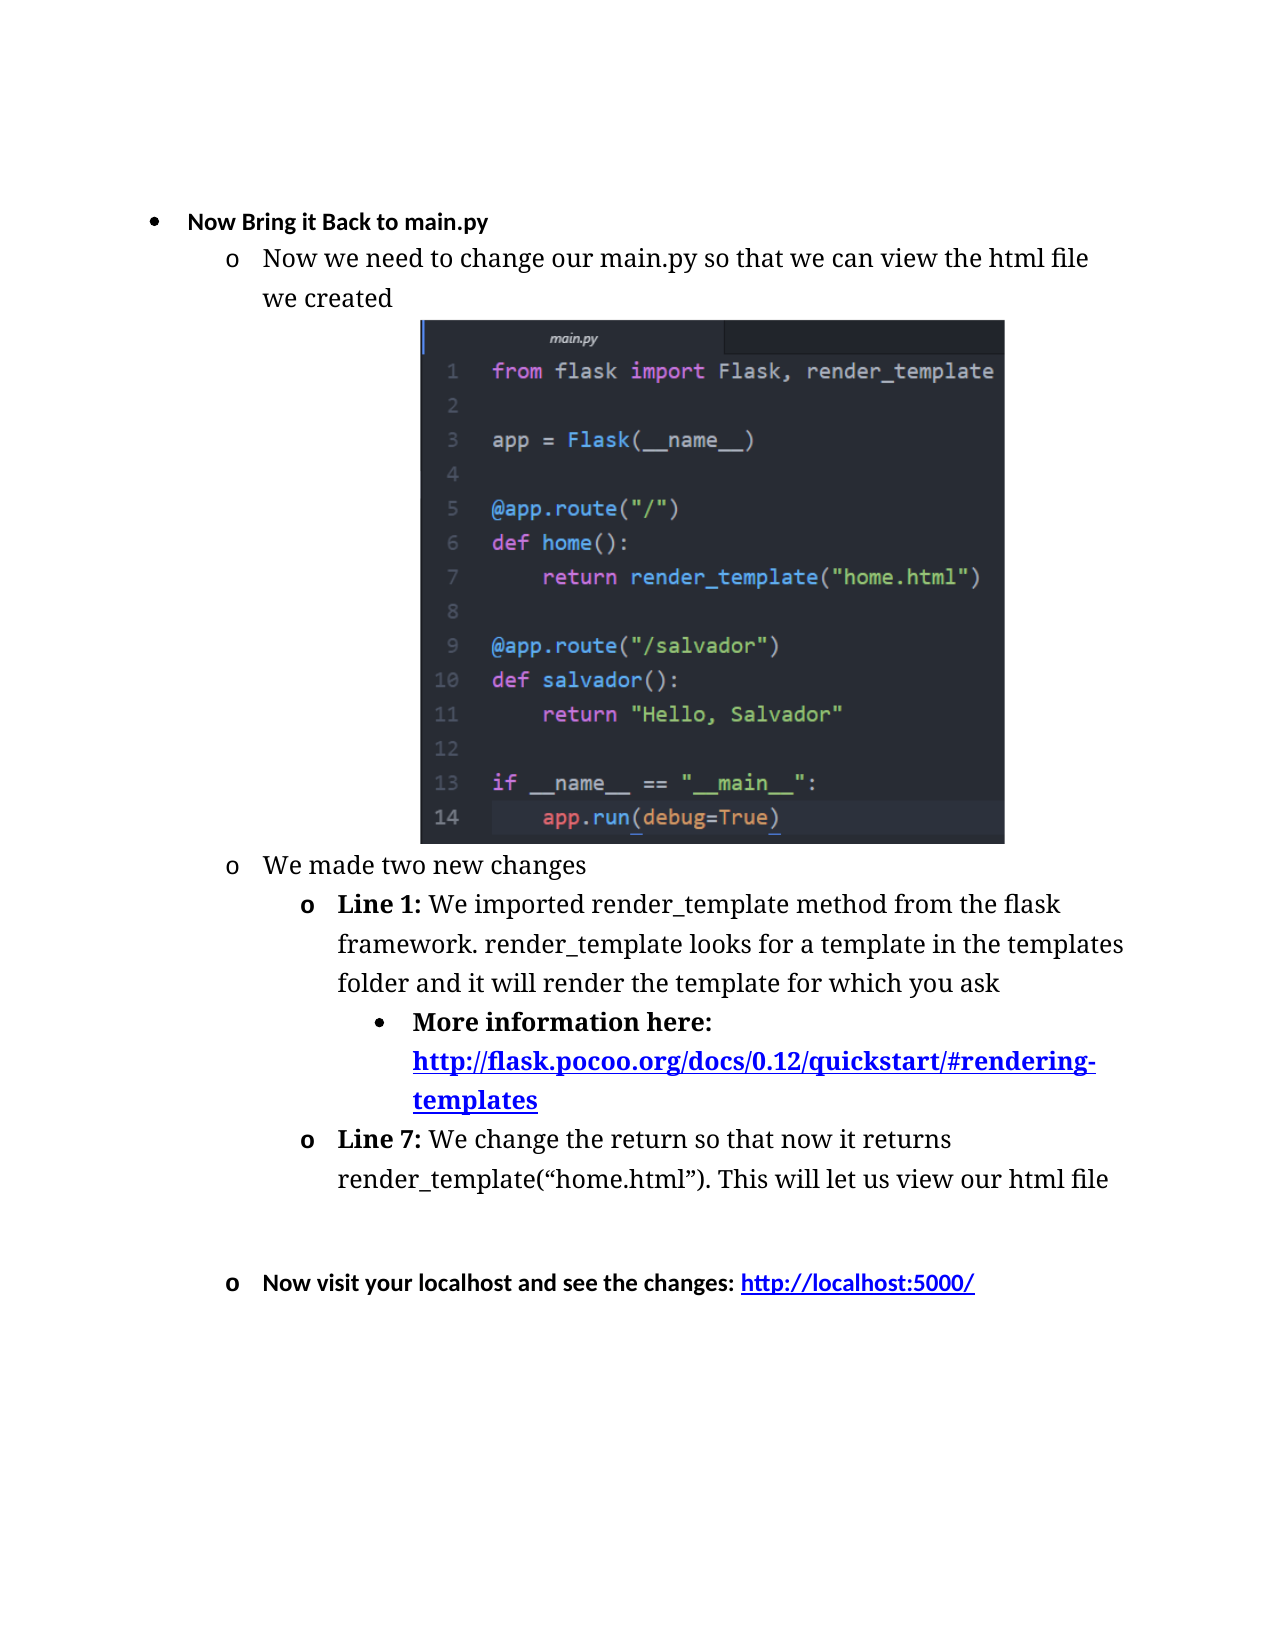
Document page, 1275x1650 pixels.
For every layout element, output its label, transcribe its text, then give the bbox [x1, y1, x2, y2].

list Line 7: We change the return so that now it returns render_template(“home.html”). This will let us view our html file [300, 1122, 1125, 1263]
list Now we need to change our main.py so that we can view the html file we created [225, 241, 1125, 314]
list Now Bring it Back to main.py [150, 206, 1125, 236]
list We made two new changes [225, 847, 1125, 882]
list More information here: http://flask.pocoo.org/docs/0.12/quickstart/#rendering-templates [375, 1004, 1125, 1117]
list Now visit your localhost and see the changes: http://localhost:5000/ [225, 1267, 1125, 1299]
list Line 1: We imported render_template method from the flask framework. render_template looks for a template in the templates folder and it will render the template for which you ask [300, 887, 1125, 999]
picture [420, 319, 1005, 844]
